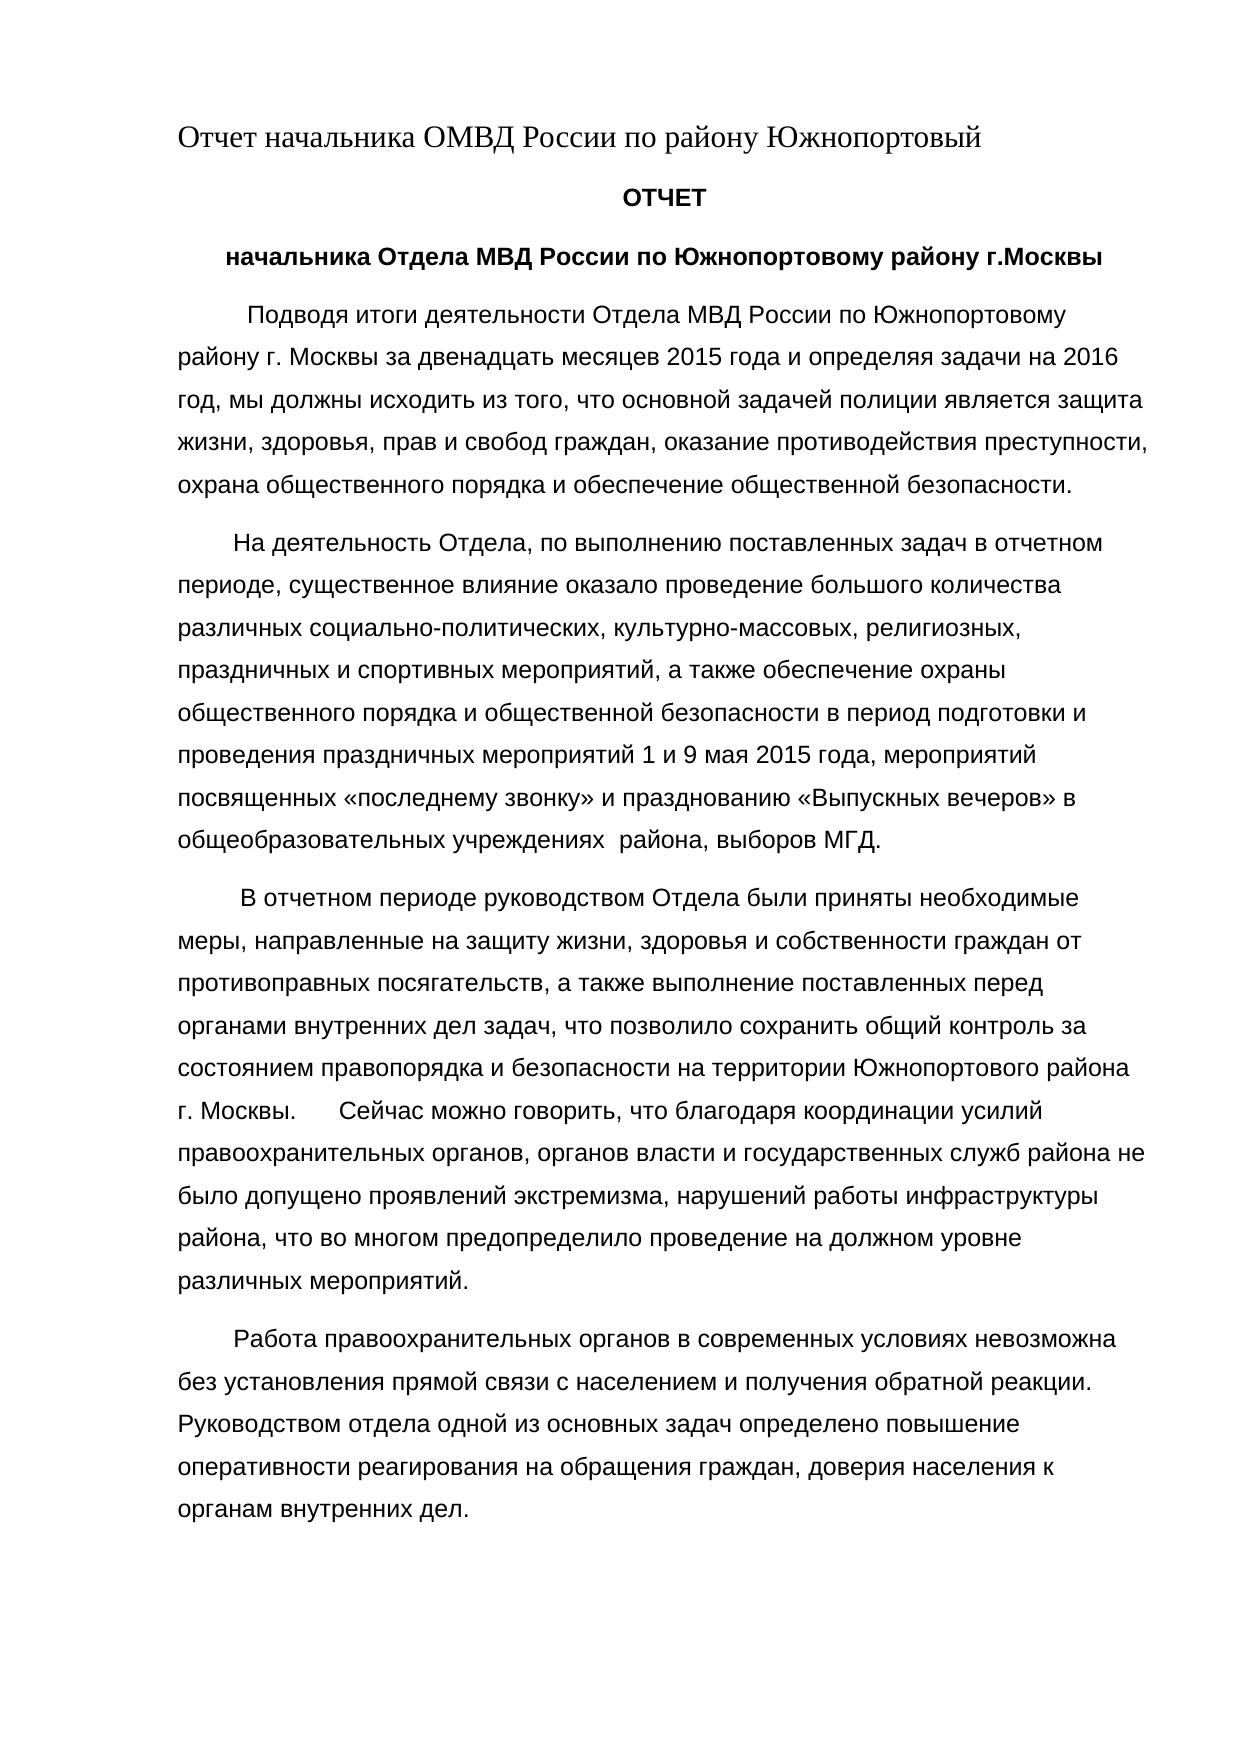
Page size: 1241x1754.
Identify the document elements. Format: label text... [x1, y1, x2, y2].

text ОТЧЕТ [177, 170, 1152, 212]
text Отчет начальника ОМВД России по району Южнопортовый [177, 118, 1152, 154]
text начальника Отдела МВД России по Южнопортовому району г.Москвы [177, 228, 1152, 270]
text Работа правоохранительных органов в современных условиях невозможна без установления прямой связи с населением и получения обратной реакции. Руководством отдела одной из основных задач определено повышение оперативности реагирования на обращения граждан, доверия населения к органам внутренних дел. [177, 1310, 1152, 1523]
text На деятельность Отдела, по выполнению поставленных задач в отчетном периоде, существенное влияние оказало проведение большого количества различных социально-политических, культурно-массовых, религиозных, праздничных и спортивных мероприятий, а также обеспечение охраны общественного порядка и общественной безопасности в период подготовки и проведения праздничных мероприятий 1 и 9 мая 2015 года, мероприятий посвященных «последнему звонку» и празднованию «Выпускных вечеров» в общеобразовательных учреждениях района, выборов МГД. [177, 514, 1152, 854]
text Подводя итоги деятельности Отдела МВД России по Южнопортовому району г. Москвы за двенадцать месяцев 2015 года и определяя задачи на 2016 год, мы должны исходить из того, что основной задачей полиции является защита жизни, здоровья, прав и свобод граждан, оказание противодействия преступности, охрана общественного порядка и обеспечение общественной безопасности. [177, 286, 1152, 498]
text В отчетном периоде руководством Отдела были приняты необходимые меры, направленные на защиту жизни, здоровья и собственности граждан от противоправных посягательств, а также выполнение поставленных перед органами внутренних дел задач, что позволило сохранить общий контроль за состоянием правопорядка и безопасности на территории Южнопортового района г. Москвы. Сейчас можно говорить, что благодаря координации усилий правоохранительных органов, органов власти и государственных служб района не было допущено проявлений экстремизма, нарушений работы инфраструктуры района, что во многом предопределило проведение на должном уровне различных мероприятий. [177, 870, 1152, 1295]
